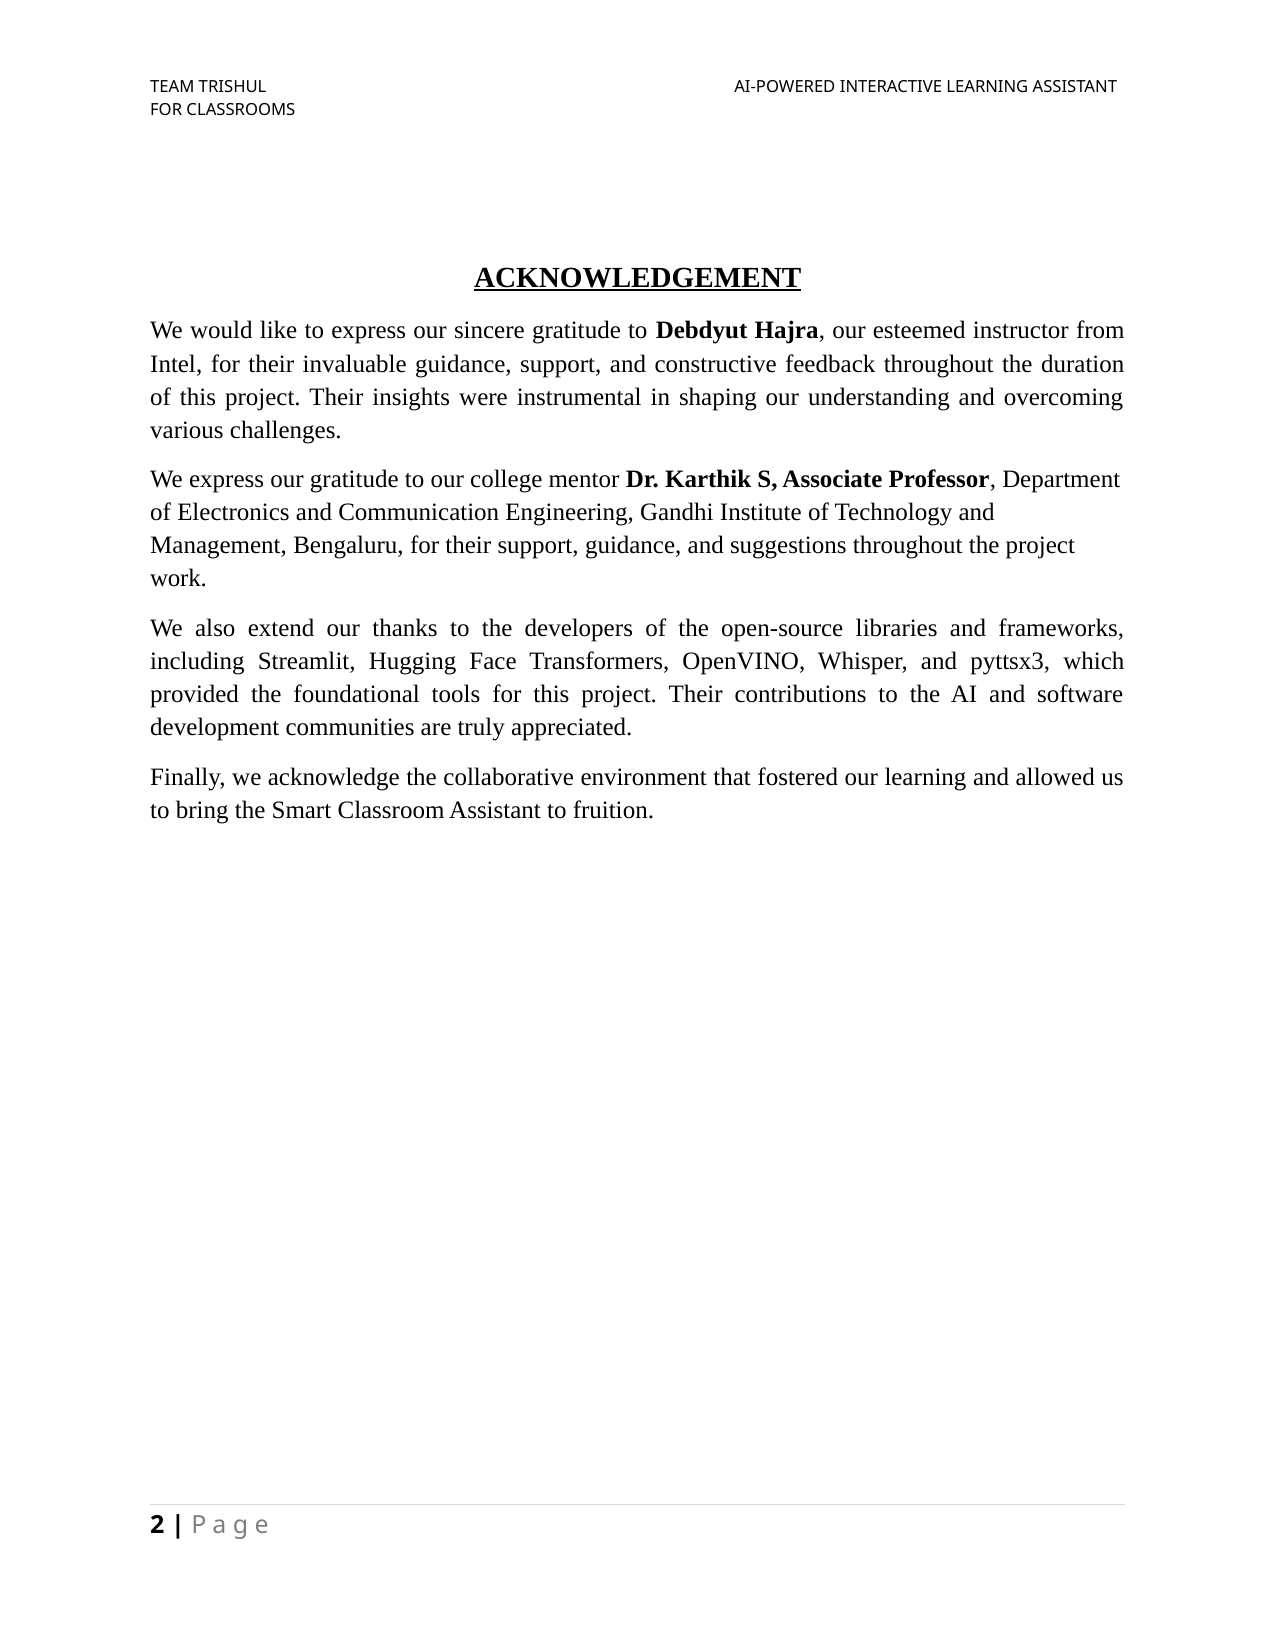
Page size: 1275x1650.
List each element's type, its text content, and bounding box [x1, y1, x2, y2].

text We would like to express our sincere gratitude to Debdyut Hajra, our esteemed instructor from Intel, for their invaluable guidance, support, and constructive feedback throughout the duration of this project. Their insights were instrumental in shaping our understanding and overcoming various challenges. [150, 316, 1125, 443]
text ACKNOWLEDGEMENT [150, 260, 1125, 294]
text Finally, we acknowledge the collaborative environment that fostered our learning and allowed us to bring the Smart Classroom Assistant to fruition. [150, 762, 1125, 824]
text We also extend our thanks to the developers of the open-source libraries and frameworks, including Streamlit, Hugging Face Transformers, OpenVINO, Whisper, and pyttsx3, which provided the foundational tools for this project. Their contributions to the AI and software development communities are truly appreciated. [150, 613, 1125, 741]
text We express our gratitude to our college mentor Dr. Karthik S, Associate Professor, Department of Electronics and Communication Engineering, Gandhi Institute of Technology and Management, Bengaluru, for their support, guidance, and suggestions throughout the project work. [150, 464, 1125, 592]
